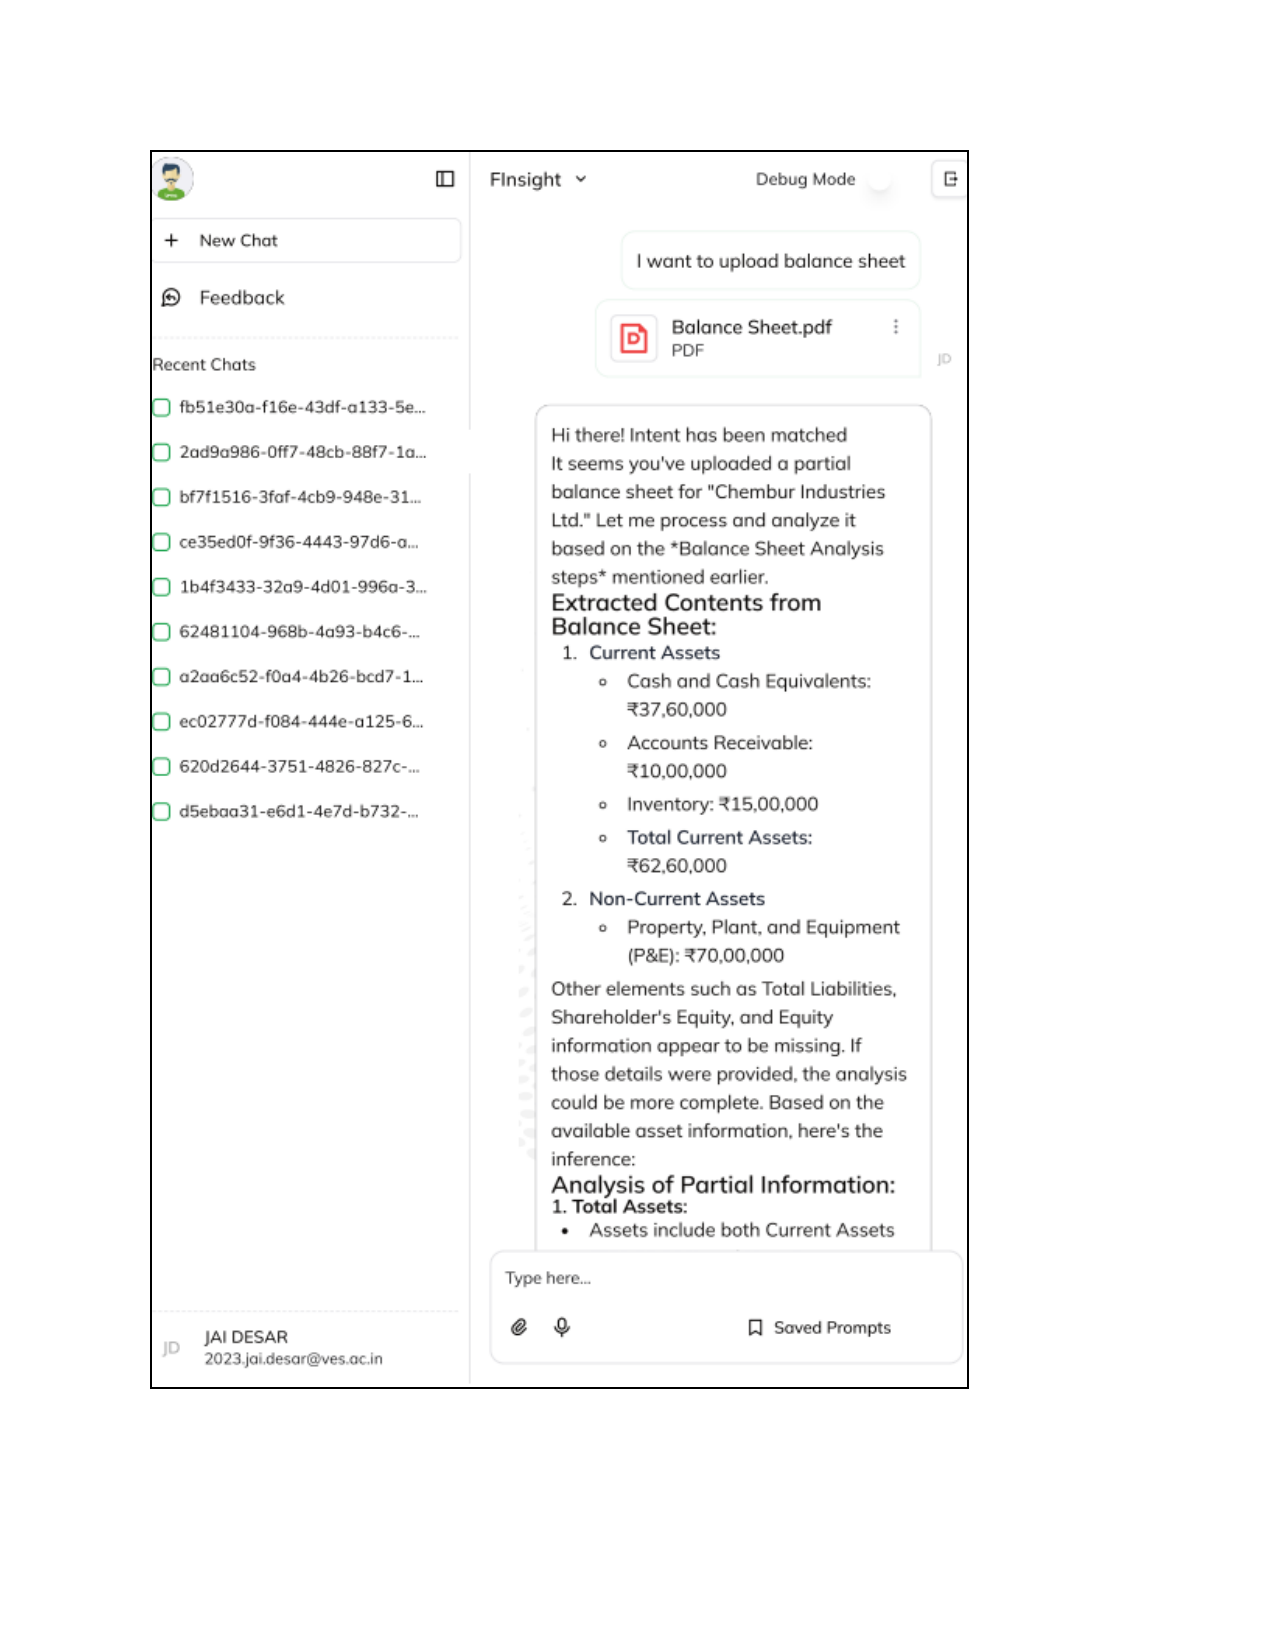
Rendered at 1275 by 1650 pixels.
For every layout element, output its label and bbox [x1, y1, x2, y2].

picture [152, 152, 967, 1387]
